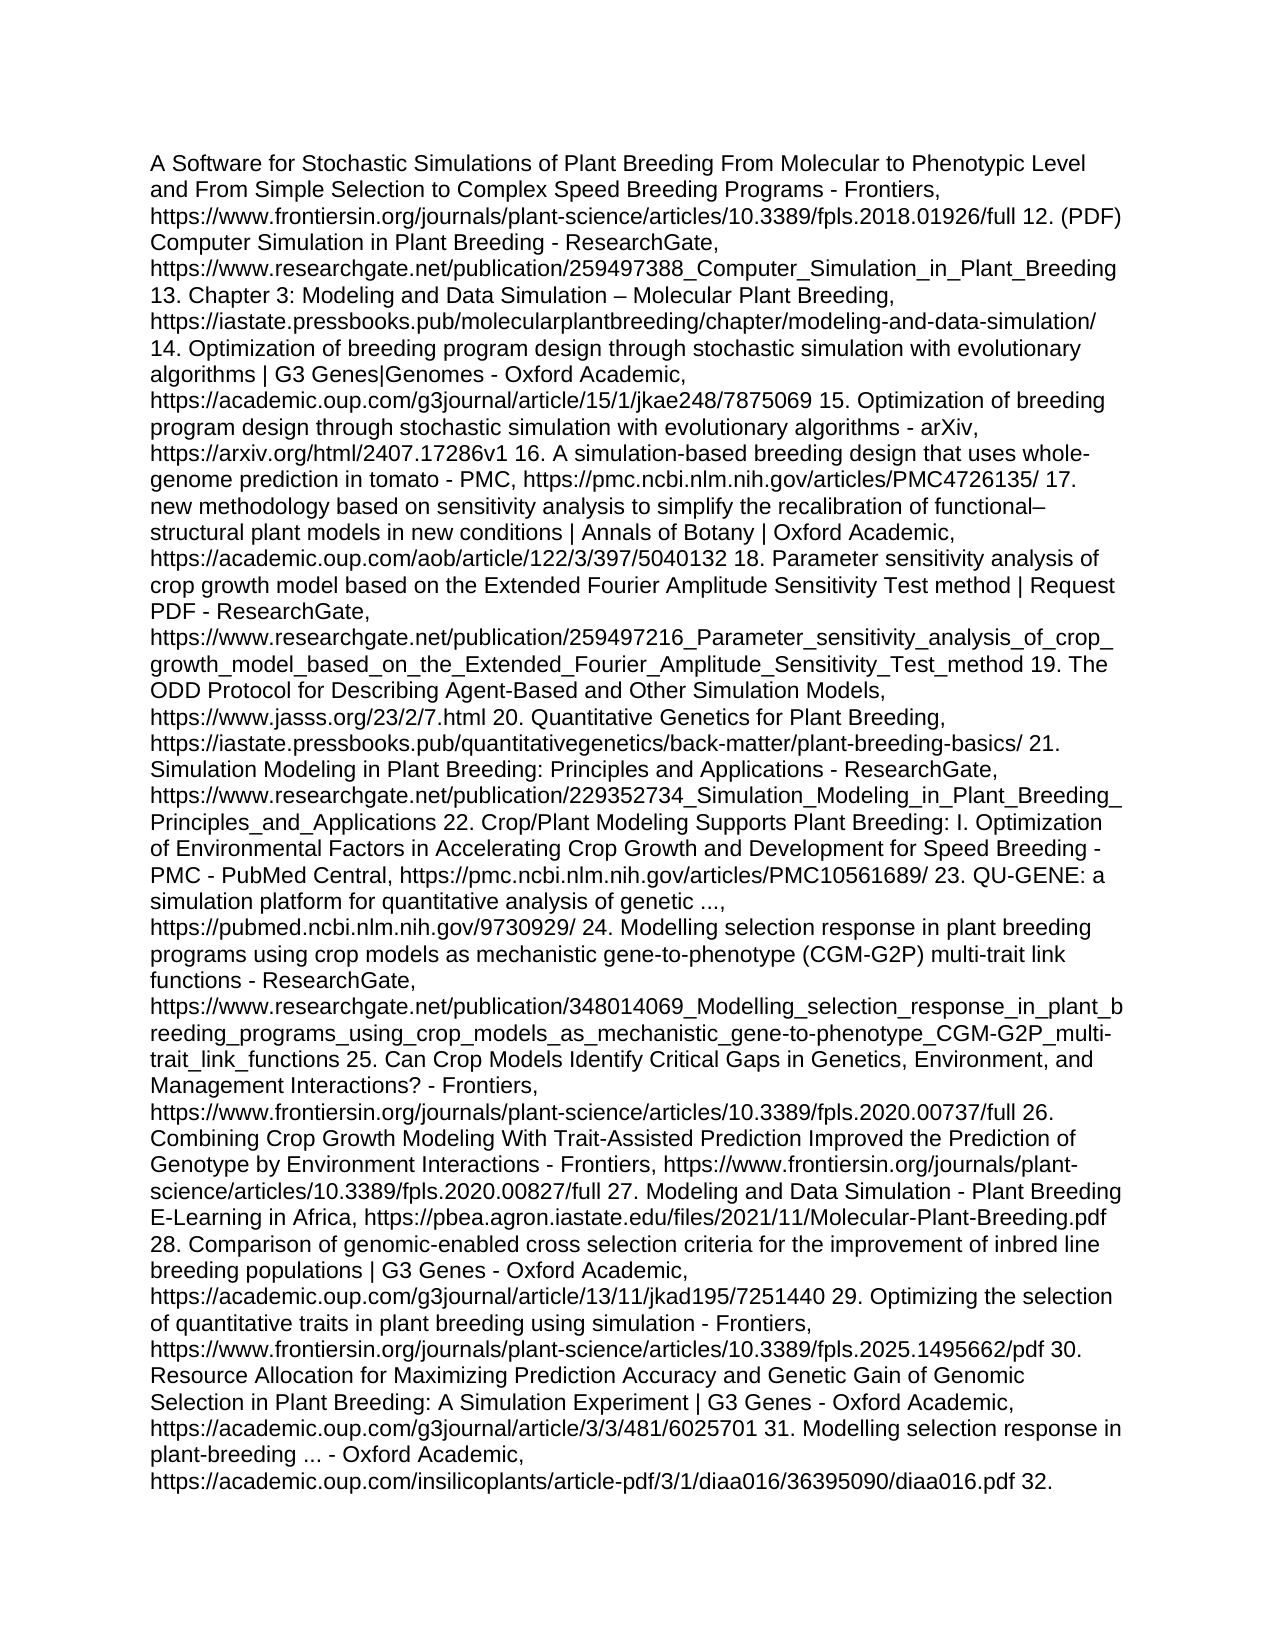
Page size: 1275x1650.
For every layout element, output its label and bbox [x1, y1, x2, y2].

text [150, 150, 1125, 1494]
